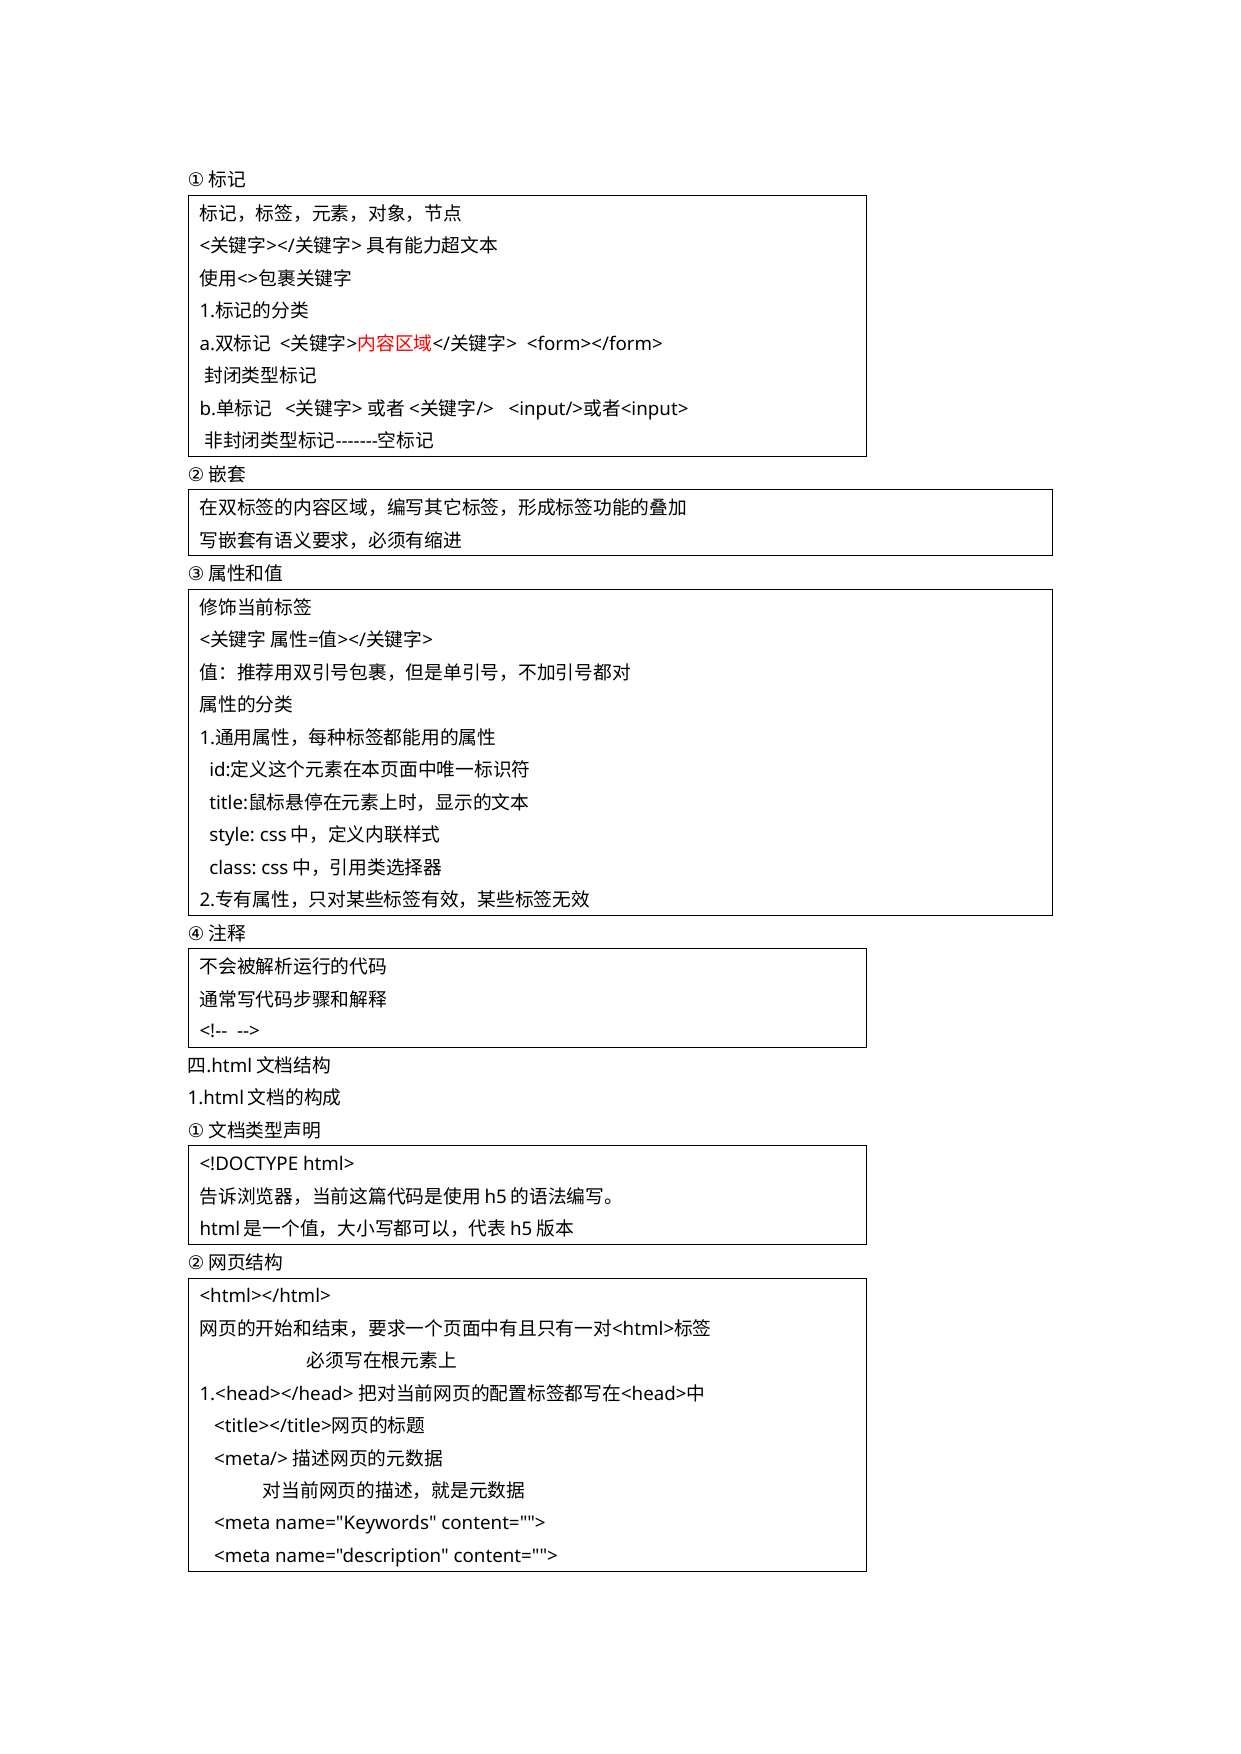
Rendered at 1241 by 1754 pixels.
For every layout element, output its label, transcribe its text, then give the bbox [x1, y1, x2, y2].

text 1.html文档的构成 [187, 1080, 1053, 1113]
text ④注释 [187, 916, 1053, 948]
text ①文档类型声明 [187, 1113, 1053, 1145]
text ②嵌套 [187, 457, 1053, 489]
text 四.html文档结构 [187, 1048, 1053, 1080]
table_header 修饰当前标签 <关键字 属性=值></关键字> 值：推荐用双引号包裹，但是单引号，不加引号都对 属性的分类 1.通用属性，每种标签都能用的属性 id:定义这个元素在本页面中唯一标识符 title:鼠标悬停在元素上时，显示的文本 style: css中，定义内联样式 class: css中，引用类选择器 2.专有属性，只对某些标签有效，某些标签无效 [189, 590, 1052, 915]
text ①标记 [187, 162, 1053, 194]
table_header 标记，标签，元素，对象，节点 <关键字></关键字> 具有能力超文本 使用<>包裹关键字 1.标记的分类 a.双标记 <关键字>内容区域</关键字> <form></form> 封闭类型标记 b.单标记 <关键字> 或者 <关键字/> <input/>或者<input> 非封闭类型标记-------空标记 [189, 196, 866, 456]
table_header <!DOCTYPE html> 告诉浏览器，当前这篇代码是使用h5的语法编写。 html是一个值，大小写都可以，代表h5版本 [189, 1146, 866, 1244]
table_header 在双标签的内容区域，编写其它标签，形成标签功能的叠加 写嵌套有语义要求，必须有缩进 [189, 490, 1052, 555]
text ②网页结构 [187, 1245, 1053, 1277]
table_header 不会被解析运行的代码 通常写代码步骤和解释 <!-- --> [189, 949, 866, 1047]
text ③属性和值 [187, 556, 1053, 589]
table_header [189, 1279, 866, 1571]
